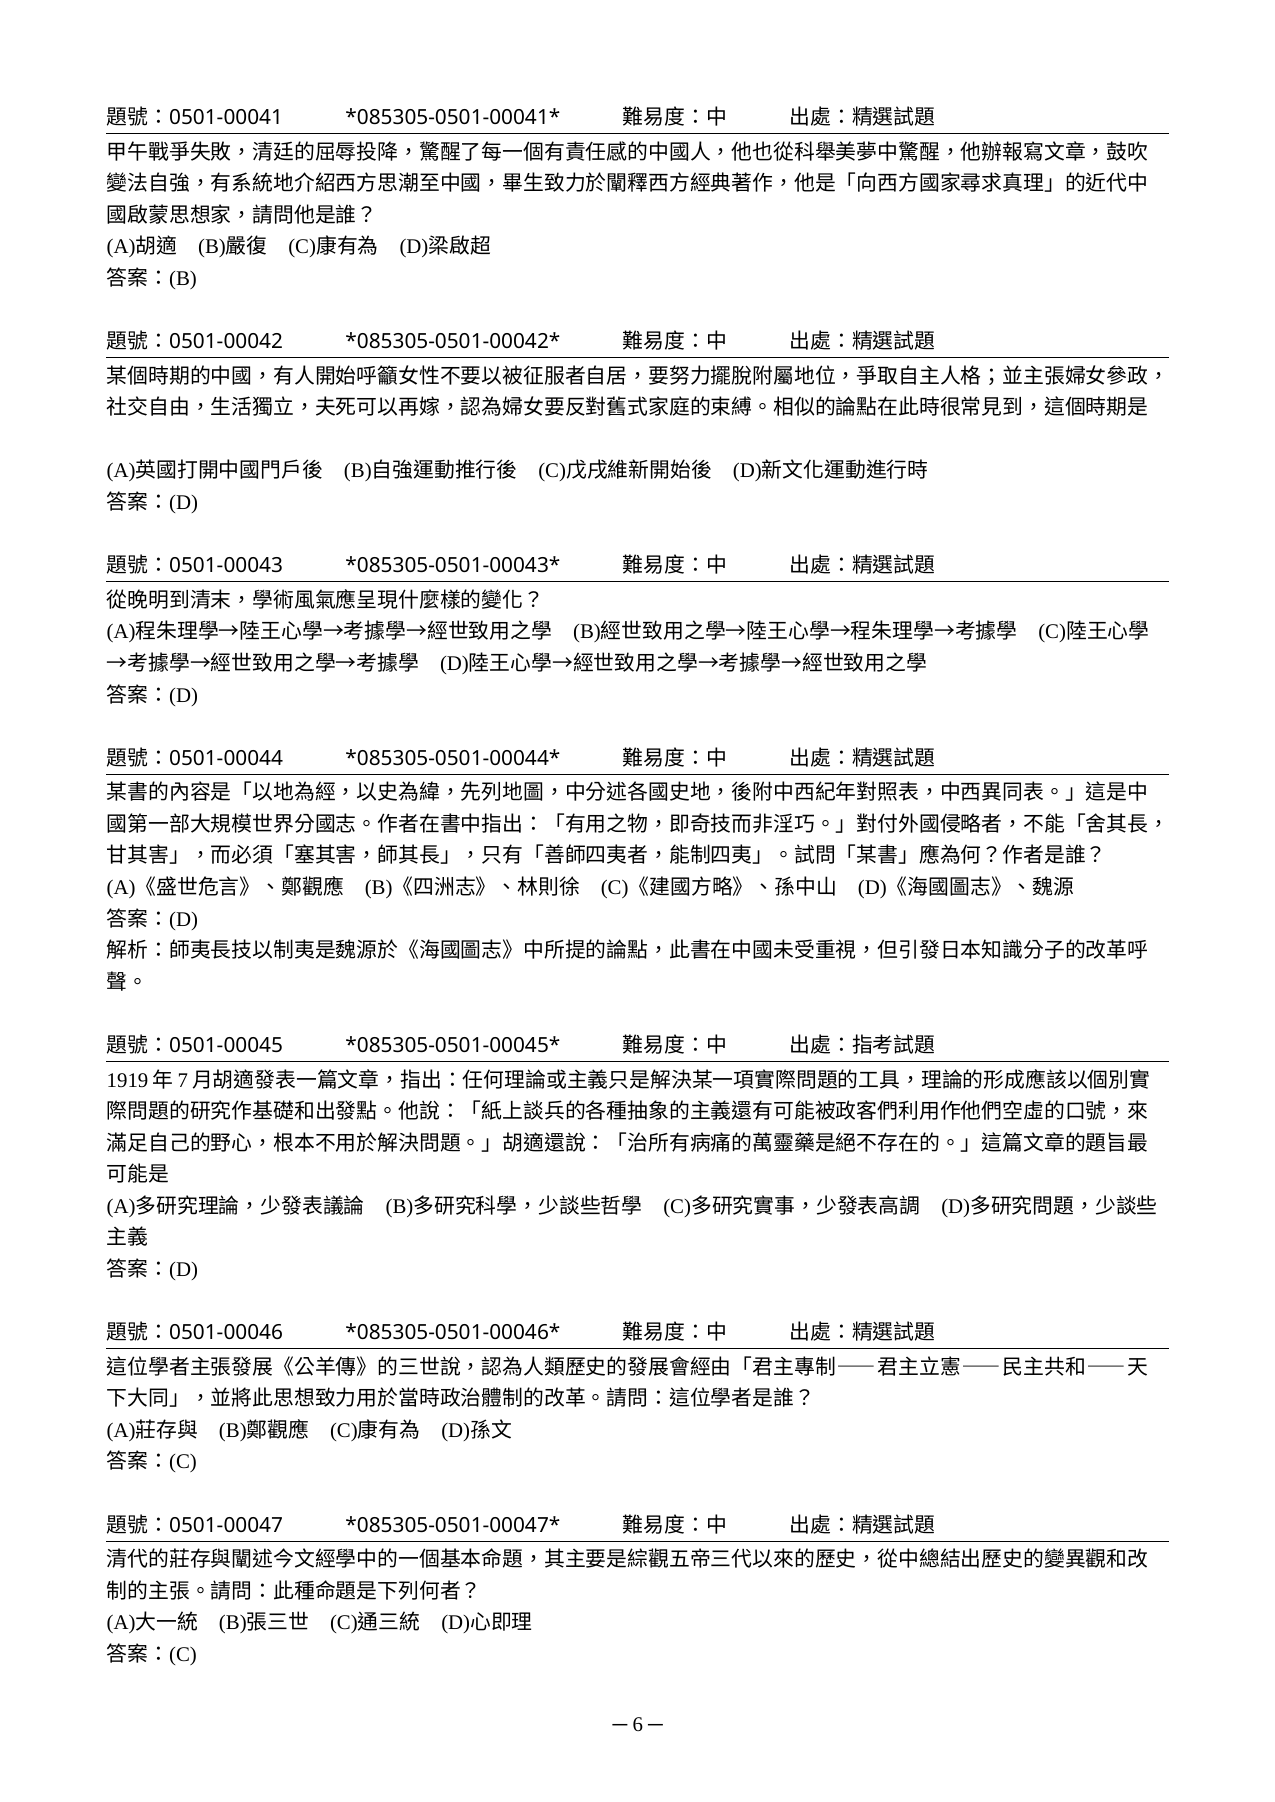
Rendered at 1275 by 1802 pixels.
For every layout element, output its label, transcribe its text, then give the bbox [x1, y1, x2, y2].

text 題號：0501-00046 *085305-0501-00046* 難易度：中 出處：精選試題 [106, 1315, 1169, 1348]
text 1919年7月胡適發表一篇文章，指出：任何理論或主義只是解決某一項實際問題的工具，理論的形成應該以個別實際問題的研究作基礎和出發點。他說：「紙上談兵的各種抽象的主義還有可能被政客們利用作他們空虛的口號，來滿足自己的野心，根本不用於解決問題。」胡適還說：「治所有病痛的萬靈藥是絕不存在的。」這篇文章的題旨最可能是 (A)多研究理論，少發表議論 (B)多研究科學，少談些哲學 (C)多研究實事，少發表高調 (D)多研究問題，少談些主義 [106, 1062, 1169, 1252]
text 答案：(D) [106, 485, 1169, 516]
text 解析：師夷長技以制夷是魏源於《海國圖志》中所提的論點，此書在中國未受重視，但引發日本知識分子的改革呼聲。 [106, 933, 1169, 996]
text 題號：0501-00042 *085305-0501-00042* 難易度：中 出處：精選試題 [106, 324, 1169, 357]
text 答案：(C) [106, 1637, 1169, 1668]
text 答案：(D) [106, 677, 1169, 709]
text 答案：(C) [106, 1444, 1169, 1476]
text 答案：(B) [106, 261, 1169, 292]
text 某書的內容是「以地為經，以史為緯，先列地圖，中分述各國史地，後附中西紀年對照表，中西異同表。」這是中國第一部大規模世界分國志。作者在書中指出：「有用之物，即奇技而非淫巧。」對付外國侵略者，不能「舍其長，甘其害」，而必須「塞其害，師其長」，只有「善師四夷者，能制四夷」。試問「某書」應為何？作者是誰？ (A)《盛世危言》、鄭觀應 (B)《四洲志》、林則徐 (C)《建國方略》、孫中山 (D)《海國圖志》、魏源 [106, 775, 1169, 901]
text 這位學者主張發展《公羊傳》的三世說，認為人類歷史的發展會經由「君主專制—君主立憲—民主共和—天下大同」，並將此思想致力用於當時政治體制的改革。請問：這位學者是誰？ (A)莊存與 (B)鄭觀應 (C)康有為 (D)孫文 [106, 1349, 1169, 1444]
text 答案：(D) [106, 1252, 1169, 1283]
text 甲午戰爭失敗，清廷的屈辱投降，驚醒了每一個有責任感的中國人，他也從科舉美夢中驚醒，他辦報寫文章，鼓吹變法自強，有系統地介紹西方思潮至中國，畢生致力於闡釋西方經典著作，他是「向西方國家尋求真理」的近代中國啟蒙思想家，請問他是誰？ (A)胡適 (B)嚴復 (C)康有為 (D)梁啟超 [106, 134, 1169, 261]
text 題號：0501-00045 *085305-0501-00045* 難易度：中 出處：指考試題 [106, 1027, 1169, 1061]
text 題號：0501-00044 *085305-0501-00044* 難易度：中 出處：精選試題 [106, 740, 1169, 774]
text 題號：0501-00041 *085305-0501-00041* 難易度：中 出處：精選試題 [106, 100, 1169, 133]
text 某個時期的中國，有人開始呼籲女性不要以被征服者自居，要努力擺脫附屬地位，爭取自主人格；並主張婦女參政，社交自由，生活獨立，夫死可以再嫁，認為婦女要反對舊式家庭的束縛。相似的論點在此時很常見到，這個時期是 (A)英國打開中國門戶後 (B)自強運動推行後 (C)戊戌維新開始後 (D)新文化運動進行時 [106, 358, 1169, 485]
text 清代的莊存與闡述今文經學中的一個基本命題，其主要是綜觀五帝三代以來的歷史，從中總結出歷史的變異觀和改制的主張。請問：此種命題是下列何者？ (A)大一統 (B)張三世 (C)通三統 (D)心即理 [106, 1542, 1169, 1637]
text 題號：0501-00047 *085305-0501-00047* 難易度：中 出處：精選試題 [106, 1507, 1169, 1541]
text 答案：(D) [106, 901, 1169, 933]
text 題號：0501-00043 *085305-0501-00043* 難易度：中 出處：精選試題 [106, 548, 1169, 581]
text 從晚明到清末，學術風氣應呈現什麼樣的變化？ (A)程朱理學→陸王心學→考據學→經世致用之學 (B)經世致用之學→陸王心學→程朱理學→考據學 (C)陸王心學→考據學→經世致用之學→考據學 (D)陸王心學→經世致用之學→考據學→經世致用之學 [106, 582, 1169, 677]
